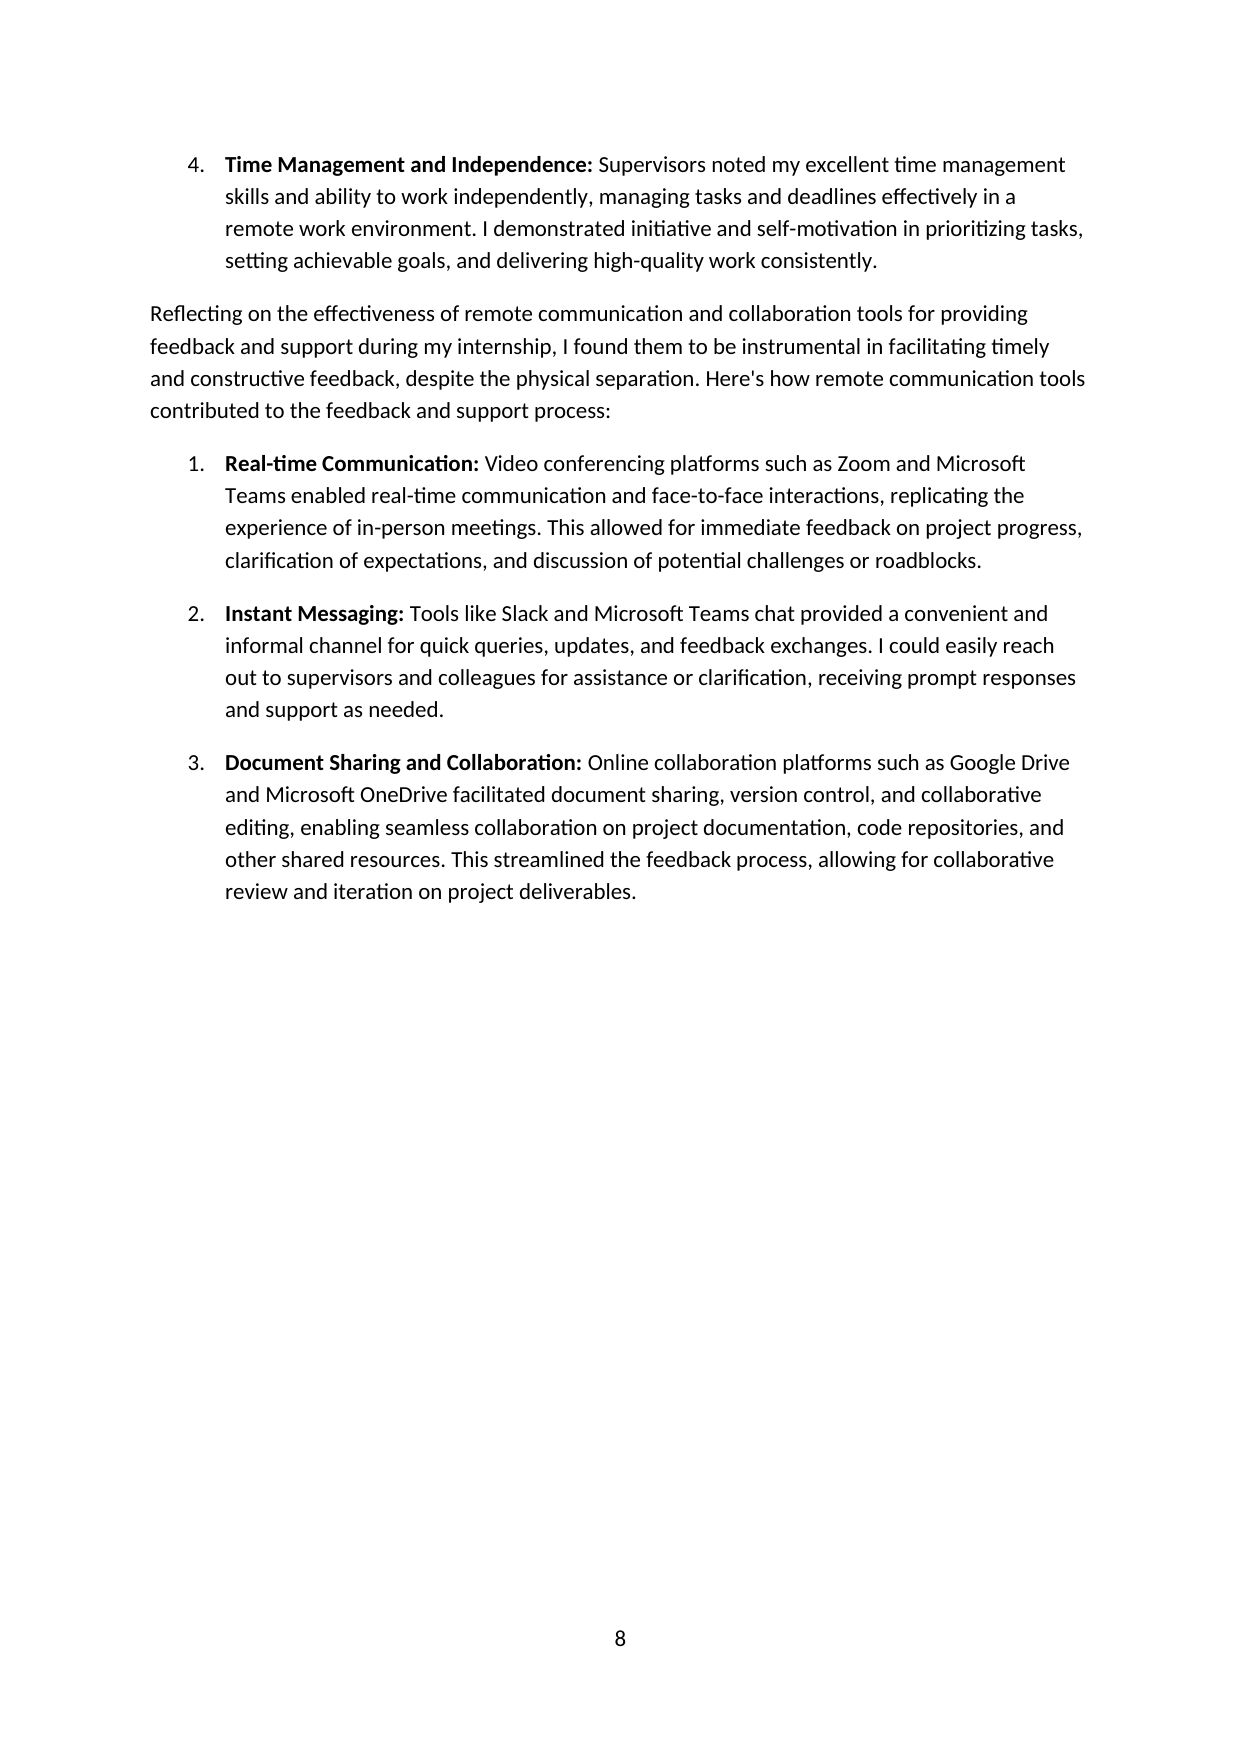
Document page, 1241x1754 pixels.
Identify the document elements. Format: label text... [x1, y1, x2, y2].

list Document Sharing and Collaboration: Online collaboration platforms such as Google Drive and Microsoft OneDrive facilitated document sharing, version control, and collaborative editing, enabling seamless collaboration on project documentation, code repositories, and other shared resources. This streamlined the feedback process, allowing for collaborative review and iteration on project deliverables. [187, 748, 1090, 905]
list Instant Messaging: Tools like Slack and Microsoft Teams chat provided a convenient and informal channel for quick queries, updates, and feedback exchanges. I could easily reach out to supervisors and colleagues for assistance or clarification, receiving prompt responses and support as needed. [187, 599, 1090, 723]
list Time Management and Independence: Supervisors noted my excellent time management skills and ability to work independently, managing tasks and deadlines effectively in a remote work environment. I demonstrated initiative and self-motivation in prioritizing tasks, setting achievable goals, and delivering high-quality work consistently. [187, 150, 1090, 274]
list Real-time Communication: Video conferencing platforms such as Zoom and Microsoft Teams enabled real-time communication and face-to-face interactions, replicating the experience of in-person meetings. This allowed for immediate feedback on project progress, clarification of expectations, and discussion of potential challenges or roadblocks. [187, 449, 1090, 574]
text Reflecting on the effectiveness of remote communication and collaboration tools for providing feedback and support during my internship, I found them to be instrumental in facilitating timely and constructive feedback, despite the physical separation. Here's how remote communication tools contributed to the feedback and support process: [150, 299, 1090, 424]
